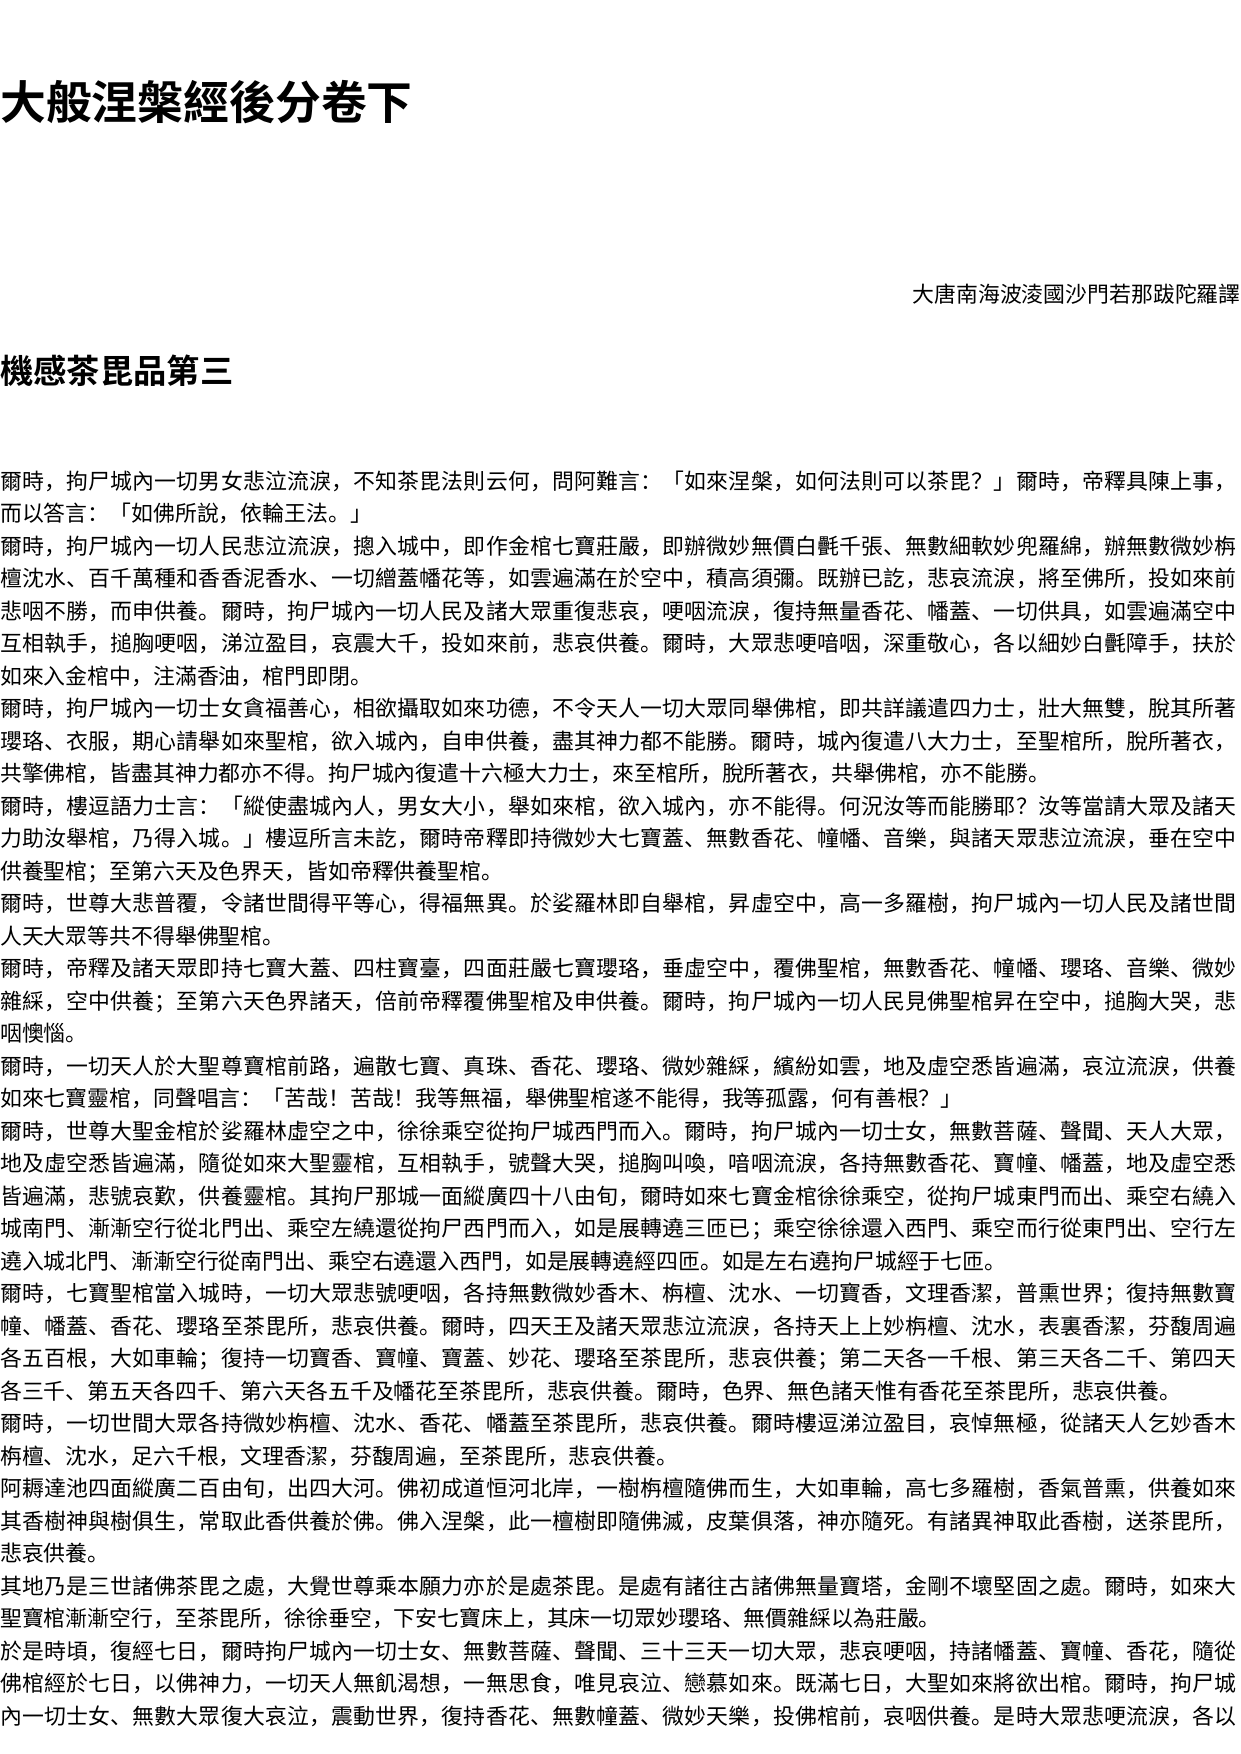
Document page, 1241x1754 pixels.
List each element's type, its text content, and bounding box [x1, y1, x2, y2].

text 爾時，世尊大悲普覆，令諸世間得平等心，得福無異。於娑羅林即自舉棺，昇虛空中，高一多羅樹，拘尸城內一切人民及諸世間人天大眾等共不得舉佛聖棺。 [0, 886, 1240, 951]
text 爾時，一切世間大眾各持微妙栴檀、沈水、香花、幡蓋至茶毘所，悲哀供養。爾時樓逗涕泣盈目，哀悼無極，從諸天人乞妙香木、栴檀、沈水，足六千根，文理香潔，芬馥周遍，至茶毘所，悲哀供養。 [0, 1406, 1240, 1471]
text 爾時，拘尸城內一切人民悲泣流淚，摠入城中，即作金棺七寶莊嚴，即辦微妙無價白㲲千張、無數細軟妙兜羅綿，辦無數微妙栴檀沈水、百千萬種和香香泥香水、一切繒蓋幡花等，如雲遍滿在於空中，積高須彌。既辦已訖，悲哀流淚，將至佛所，投如來前，悲咽不勝，而申供養。爾時，拘尸城內一切人民及諸大眾重復悲哀，哽咽流淚，復持無量香花、幡蓋、一切供具，如雲遍滿空中，互相執手，搥胸哽咽，涕泣盈目，哀震大千，投如來前，悲哀供養。爾時，大眾悲哽喑咽，深重敬心，各以細妙白㲲障手，扶於如來入金棺中，注滿香油，棺門即閉。 [0, 528, 1240, 691]
text 爾時，帝釋及諸天眾即持七寶大蓋、四柱寶臺，四面莊嚴七寶瓔珞，垂虛空中，覆佛聖棺，無數香花、幢幡、瓔珞、音樂、微妙雜綵，空中供養；至第六天色界諸天，倍前帝釋覆佛聖棺及申供養。爾時，拘尸城內一切人民見佛聖棺昇在空中，搥胸大哭，悲咽懊惱。 [0, 951, 1240, 1048]
text 爾時，拘尸城內一切男女悲泣流淚，不知茶毘法則云何，問阿難言：「如來涅槃，如何法則可以茶毘？」爾時，帝釋具陳上事，而以答言：「如佛所說，依輪王法。」 [0, 463, 1240, 528]
text 爾時，一切天人於大聖尊寶棺前路，遍散七寶、真珠、香花、瓔珞、微妙雜綵，繽紛如雲，地及虛空悉皆遍滿，哀泣流淚，供養如來七寶靈棺，同聲唱言：「苦哉！苦哉！我等無福，舉佛聖棺遂不能得，我等孤露，何有善根？」 [0, 1048, 1240, 1113]
text 大唐南海波淩國沙門若那跋陀羅譯 [0, 277, 1240, 309]
text 其地乃是三世諸佛茶毘之處，大覺世尊乘本願力亦於是處茶毘。是處有諸往古諸佛無量寶塔，金剛不壞堅固之處。爾時，如來大聖寶棺漸漸空行，至茶毘所，徐徐垂空，下安七寶床上，其床一切眾妙瓔珞、無價雜綵以為莊嚴。 [0, 1568, 1240, 1633]
text 爾時，七寶聖棺當入城時，一切大眾悲號哽咽，各持無數微妙香木、栴檀、沈水、一切寶香，文理香潔，普熏世界；復持無數寶幢、幡蓋、香花、瓔珞至茶毘所，悲哀供養。爾時，四天王及諸天眾悲泣流淚，各持天上上妙栴檀、沈水，表裏香潔，芬馥周遍，各五百根，大如車輪；復持一切寶香、寶幢、寶蓋、妙花、瓔珞至茶毘所，悲哀供養；第二天各一千根、第三天各二千、第四天各三千、第五天各四千、第六天各五千及幡花至茶毘所，悲哀供養。爾時，色界、無色諸天惟有香花至茶毘所，悲哀供養。 [0, 1276, 1240, 1406]
text 爾時，世尊大聖金棺於娑羅林虛空之中，徐徐乘空從拘尸城西門而入。爾時，拘尸城內一切士女，無數菩薩、聲聞、天人大眾，地及虛空悉皆遍滿，隨從如來大聖靈棺，互相執手，號聲大哭，搥胸叫喚，喑咽流淚，各持無數香花、寶幢、幡蓋，地及虛空悉皆遍滿，悲號哀歎，供養靈棺。其拘尸那城一面縱廣四十八由旬，爾時如來七寶金棺徐徐乘空，從拘尸城東門而出、乘空右繞入城南門、漸漸空行從北門出、乘空左繞還從拘尸西門而入，如是展轉遶三匝已；乘空徐徐還入西門、乘空而行從東門出、空行左遶入城北門、漸漸空行從南門出、乘空右遶還入西門，如是展轉遶經四匝。如是左右遶拘尸城經于七匝。 [0, 1113, 1240, 1276]
subtitle 機感茶毘品第三 [0, 336, 1240, 401]
text 阿耨達池四面縱廣二百由旬，出四大河。佛初成道恒河北岸，一樹栴檀隨佛而生，大如車輪，高七多羅樹，香氣普熏，供養如來。其香樹神與樹俱生，常取此香供養於佛。佛入涅槃，此一檀樹即隨佛滅，皮葉俱落，神亦隨死。有諸異神取此香樹，送茶毘所，悲哀供養。 [0, 1471, 1240, 1568]
text 爾時，樓逗語力士言：「縱使盡城內人，男女大小，舉如來棺，欲入城內，亦不能得。何況汝等而能勝耶？汝等當請大眾及諸天力助汝舉棺，乃得入城。」樓逗所言未訖，爾時帝釋即持微妙大七寶蓋、無數香花、幢幡、音樂，與諸天眾悲泣流淚，垂在空中供養聖棺；至第六天及色界天，皆如帝釋供養聖棺。 [0, 788, 1240, 886]
text 爾時，拘尸城內一切士女貪福善心，相欲攝取如來功德，不令天人一切大眾同舉佛棺，即共詳議遣四力士，壯大無雙，脫其所著瓔珞、衣服，期心請舉如來聖棺，欲入城內，自申供養，盡其神力都不能勝。爾時，城內復遣八大力士，至聖棺所，脫所著衣，共擎佛棺，皆盡其神力都亦不得。拘尸城內復遣十六極大力士，來至棺所，脫所著衣，共舉佛棺，亦不能勝。 [0, 691, 1240, 788]
subtitle 大般涅槃經後分卷下 [0, 51, 1240, 149]
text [0, 1633, 1240, 1731]
